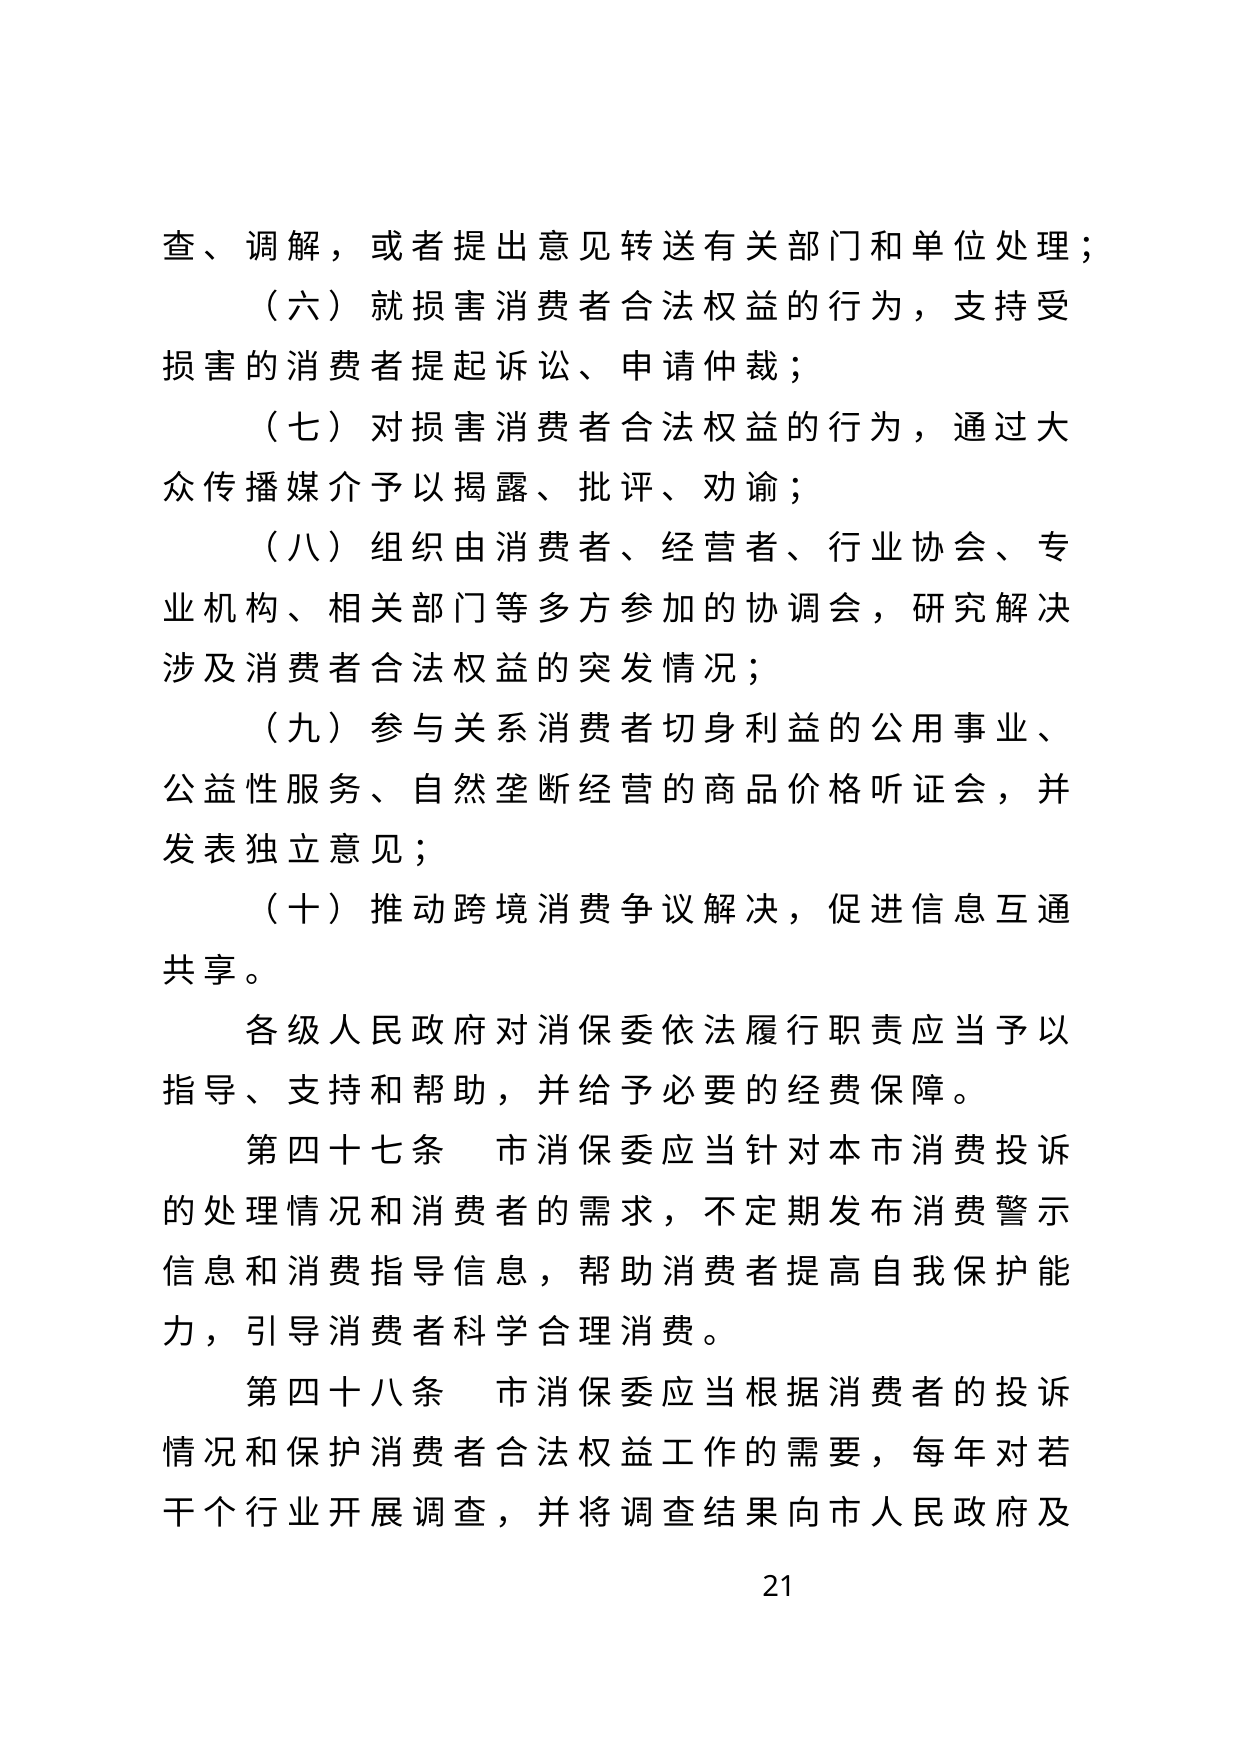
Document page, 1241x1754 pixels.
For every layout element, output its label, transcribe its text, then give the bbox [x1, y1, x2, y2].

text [162, 213, 1078, 274]
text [162, 1359, 1078, 1540]
text （八）组织由消费者、经营者、行业协会、专业机构、相关部门等多方参加的协调会，研究解决涉及消费者合法权益的突发情况； [162, 515, 1078, 696]
text 第四十七条 市消保委应当针对本市消费投诉的处理情况和消费者的需求，不定期发布消费警示信息和消费指导信息，帮助消费者提高自我保护能力，引导消费者科学合理消费。 [162, 1118, 1078, 1359]
text （九）参与关系消费者切身利益的公用事业、公益性服务、自然垄断经营的商品价格听证会，并发表独立意见； [162, 696, 1078, 877]
text （七）对损害消费者合法权益的行为，通过大众传播媒介予以揭露、批评、劝谕； [162, 394, 1078, 515]
text （六）就损害消费者合法权益的行为，支持受损害的消费者提起诉讼、申请仲裁； [162, 274, 1078, 394]
text （十）推动跨境消费争议解决，促进信息互通共享。 [162, 877, 1078, 998]
text 各级人民政府对消保委依法履行职责应当予以指导、支持和帮助，并给予必要的经费保障。 [162, 998, 1078, 1118]
